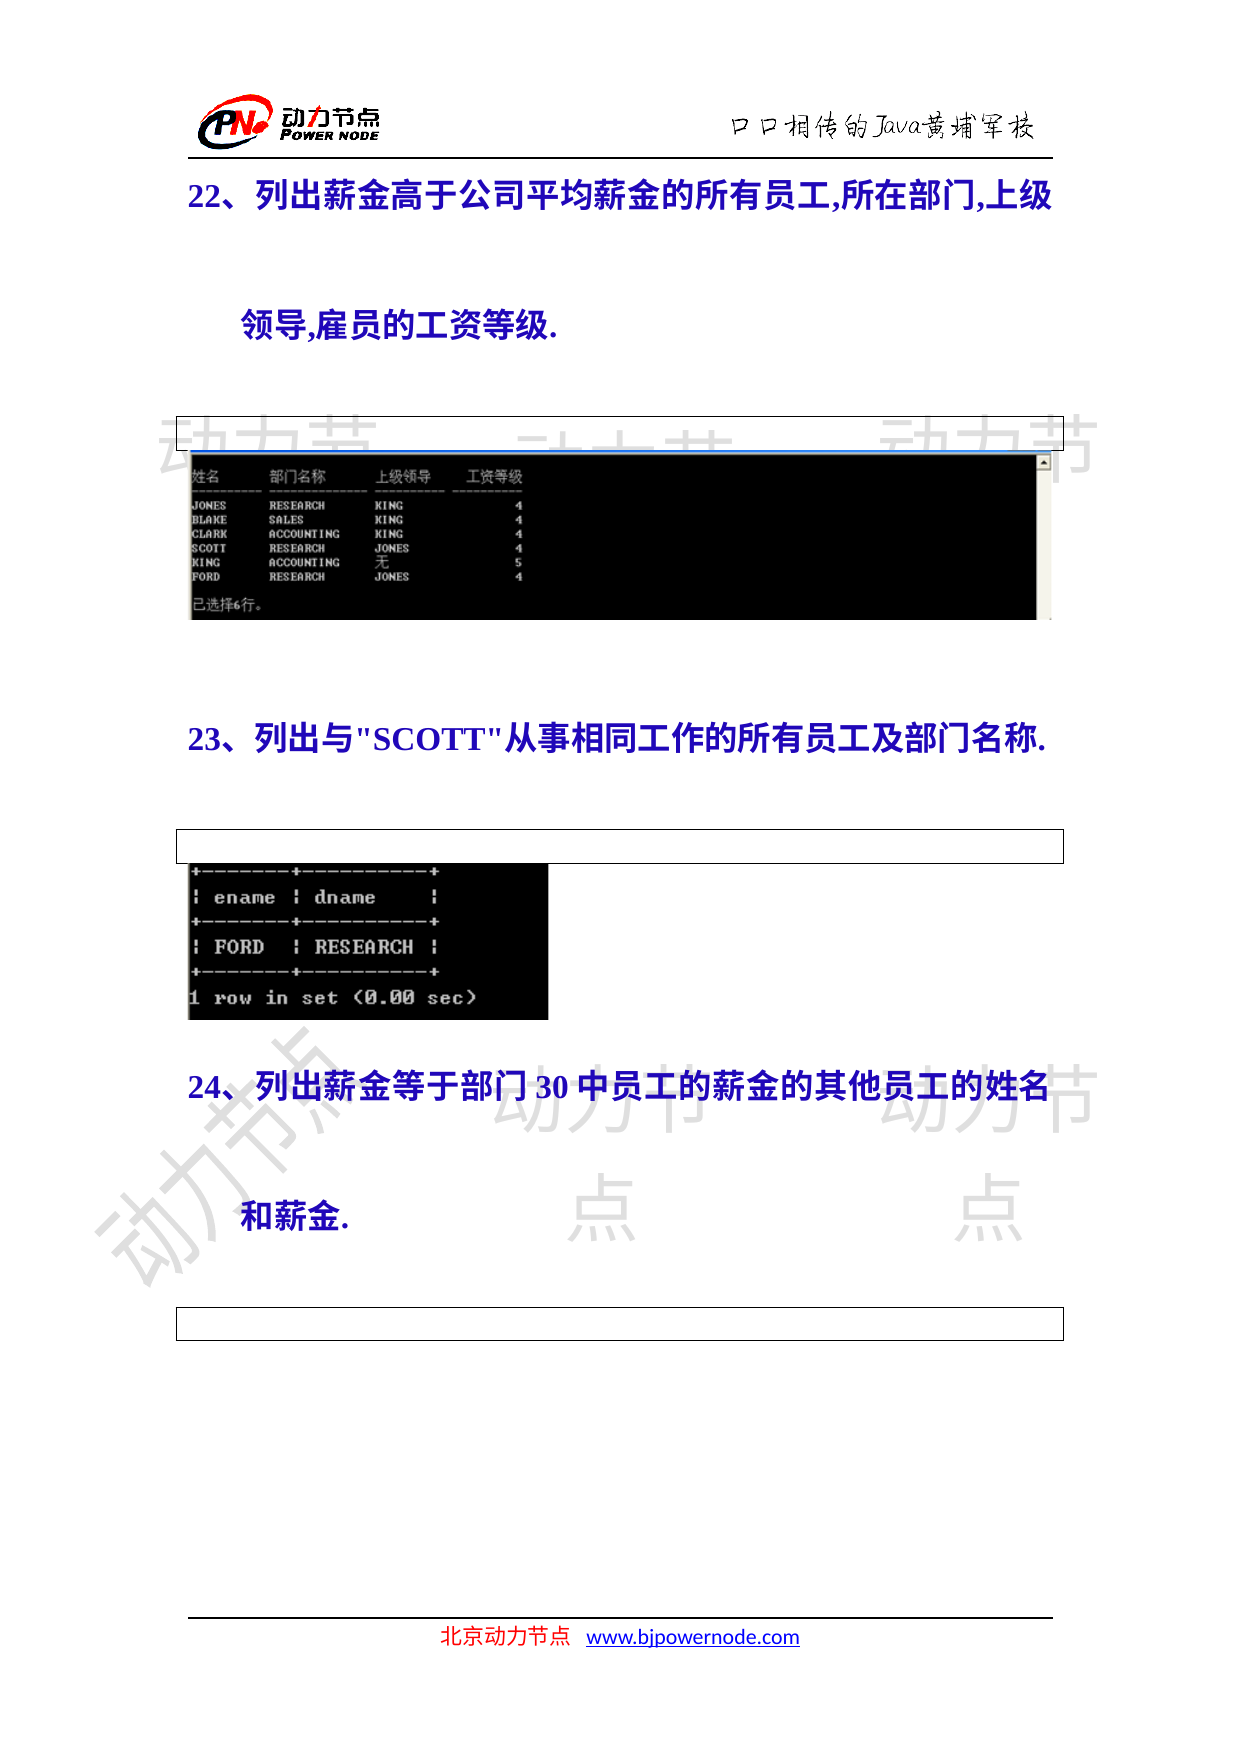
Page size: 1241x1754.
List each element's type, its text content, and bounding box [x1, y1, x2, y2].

picture [187, 863, 549, 1020]
subtitle 23、列出与"SCOTT"从事相同工作的所有员工及部门名称. [187, 703, 1053, 768]
subtitle 22、列出薪金高于公司平均薪金的所有员工,所在部门,上级领导,雇员的工资等级. [187, 161, 1053, 356]
picture [187, 450, 1052, 620]
subtitle 24、列出薪金等于部门30中员工的薪金的其他员工的姓名和薪金. [187, 1051, 1053, 1246]
table_header [177, 1308, 1063, 1340]
picture [187, 88, 1053, 155]
table_header [177, 830, 1063, 863]
table_header [177, 417, 1063, 450]
